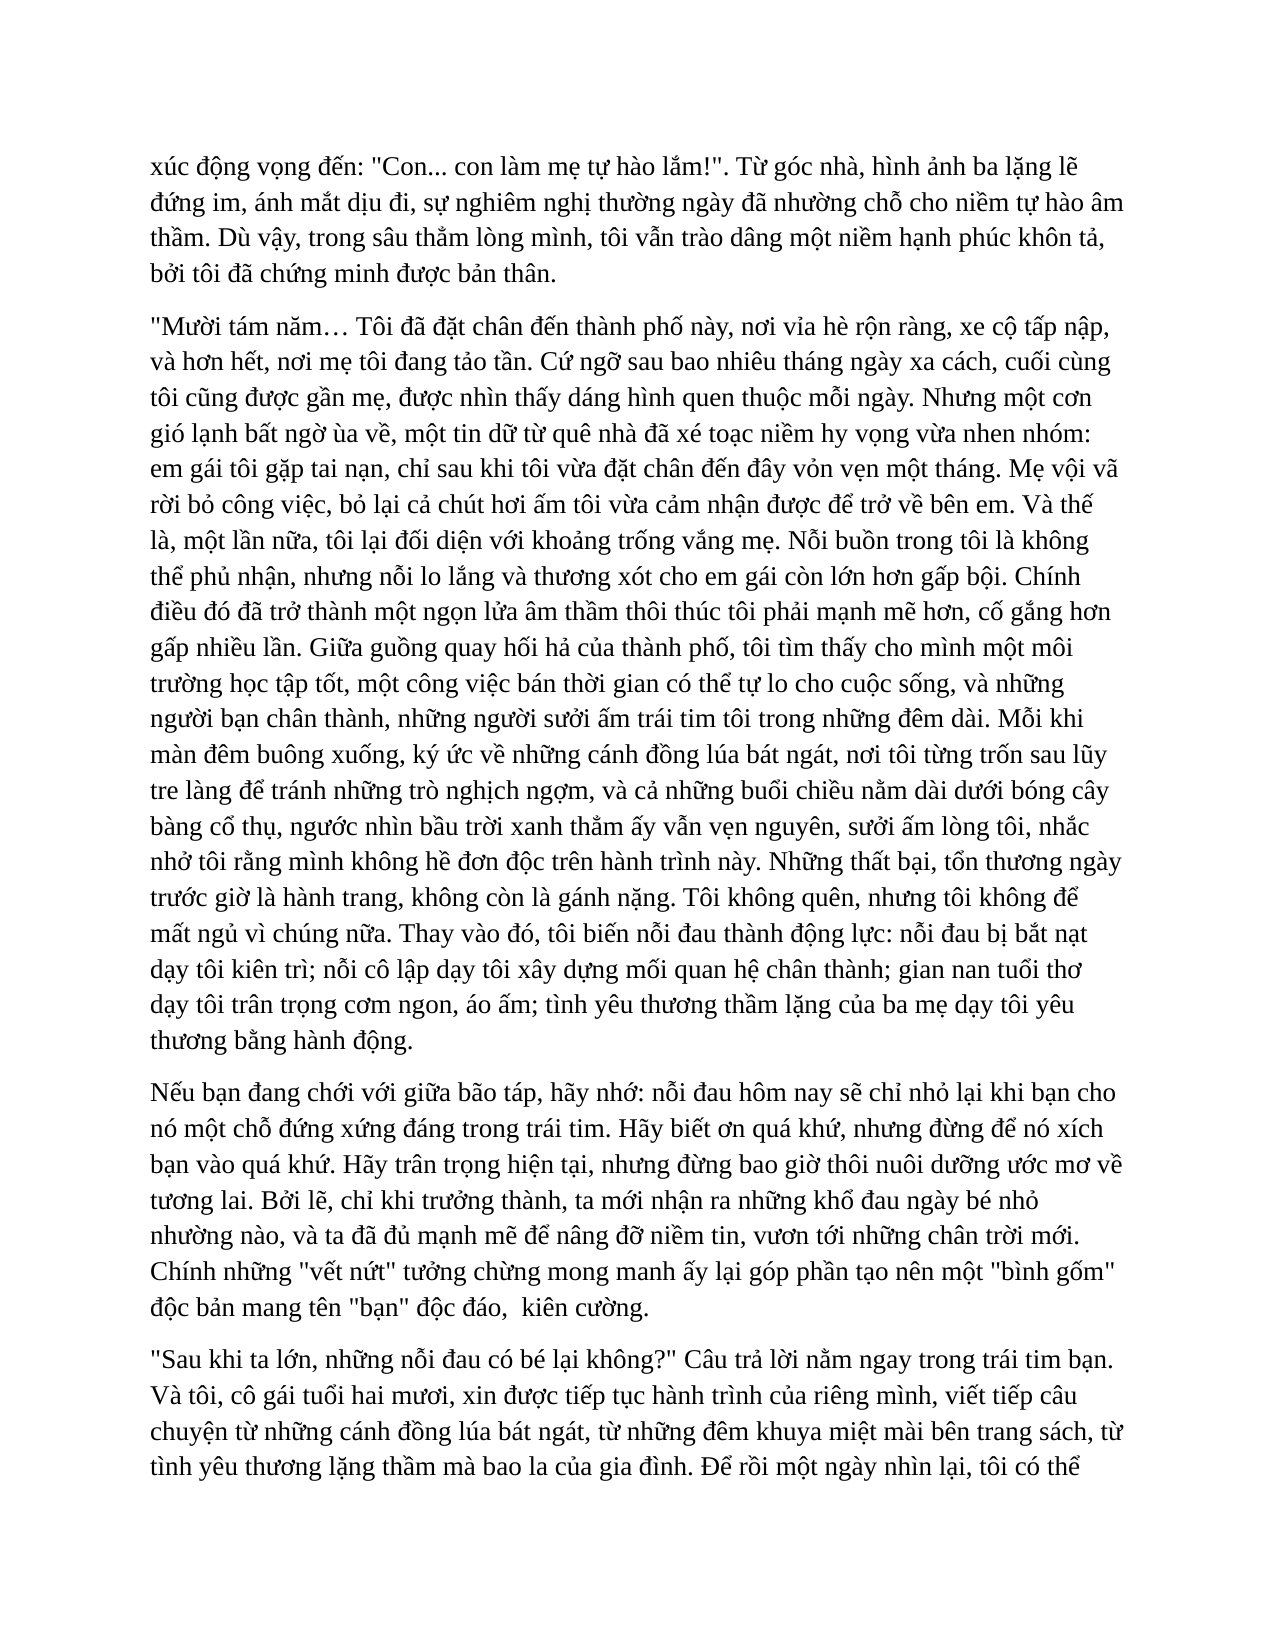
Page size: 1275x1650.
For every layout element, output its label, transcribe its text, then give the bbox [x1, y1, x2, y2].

text "Mười tám năm… Tôi đã đặt chân đến thành phố này, nơi vỉa hè rộn ràng, xe cộ tấp nập, và hơn hết, nơi mẹ tôi đang tảo tần. Cứ ngỡ sau bao nhiêu tháng ngày xa cách, cuối cùng tôi cũng được gần mẹ, được nhìn thấy dáng hình quen thuộc mỗi ngày. Nhưng một cơn gió lạnh bất ngờ ùa về, một tin dữ từ quê nhà đã xé toạc niềm hy vọng vừa nhen nhóm: em gái tôi gặp tai nạn, chỉ sau khi tôi vừa đặt chân đến đây vỏn vẹn một tháng. Mẹ vội vã rời bỏ công việc, bỏ lại cả chút hơi ấm tôi vừa cảm nhận được để trở về bên em. Và thế là, một lần nữa, tôi lại đối diện với khoảng trống vắng mẹ. Nỗi buồn trong tôi là không thể phủ nhận, nhưng nỗi lo lắng và thương xót cho em gái còn lớn hơn gấp bội. Chính điều đó đã trở thành một ngọn lửa âm thầm thôi thúc tôi phải mạnh mẽ hơn, cố gắng hơn gấp nhiều lần. Giữa guồng quay hối hả của thành phố, tôi tìm thấy cho mình một môi trường học tập tốt, một công việc bán thời gian có thể tự lo cho cuộc sống, và những người bạn chân thành, những người sưởi ấm trái tim tôi trong những đêm dài. Mỗi khi màn đêm buông xuống, ký ức về những cánh đồng lúa bát ngát, nơi tôi từng trốn sau lũy tre làng để tránh những trò nghịch ngợm, và cả những buổi chiều nằm dài dưới bóng cây bàng cổ thụ, ngước nhìn bầu trời xanh thẳm ấy vẫn vẹn nguyên, sưởi ấm lòng tôi, nhắc nhở tôi rằng mình không hề đơn độc trên hành trình này. Những thất bại, tổn thương ngày trước giờ là hành trang, không còn là gánh nặng. Tôi không quên, nhưng tôi không để mất ngủ vì chúng nữa. Thay vào đó, tôi biến nỗi đau thành động lực: nỗi đau bị bắt nạt dạy tôi kiên trì; nỗi cô lập dạy tôi xây dựng mối quan hệ chân thành; gian nan tuổi thơ dạy tôi trân trọng cơm ngon, áo ấm; tình yêu thương thầm lặng của ba mẹ dạy tôi yêu thương bằng hành động. [150, 309, 1125, 1055]
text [150, 150, 1125, 288]
text Nếu bạn đang chới với giữa bão táp, hãy nhớ: nỗi đau hôm nay sẽ chỉ nhỏ lại khi bạn cho nó một chỗ đứng xứng đáng trong trái tim. Hãy biết ơn quá khứ, nhưng đừng để nó xích bạn vào quá khứ. Hãy trân trọng hiện tại, nhưng đừng bao giờ thôi nuôi dưỡng ước mơ về tương lai. Bởi lẽ, chỉ khi trưởng thành, ta mới nhận ra những khổ đau ngày bé nhỏ nhường nào, và ta đã đủ mạnh mẽ để nâng đỡ niềm tin, vươn tới những chân trời mới. Chính những "vết nứt" tưởng chừng mong manh ấy lại góp phần tạo nên một "bình gốm" độc bản mang tên "bạn" độc đáo, kiên cường. [150, 1077, 1125, 1322]
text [150, 1343, 1125, 1482]
